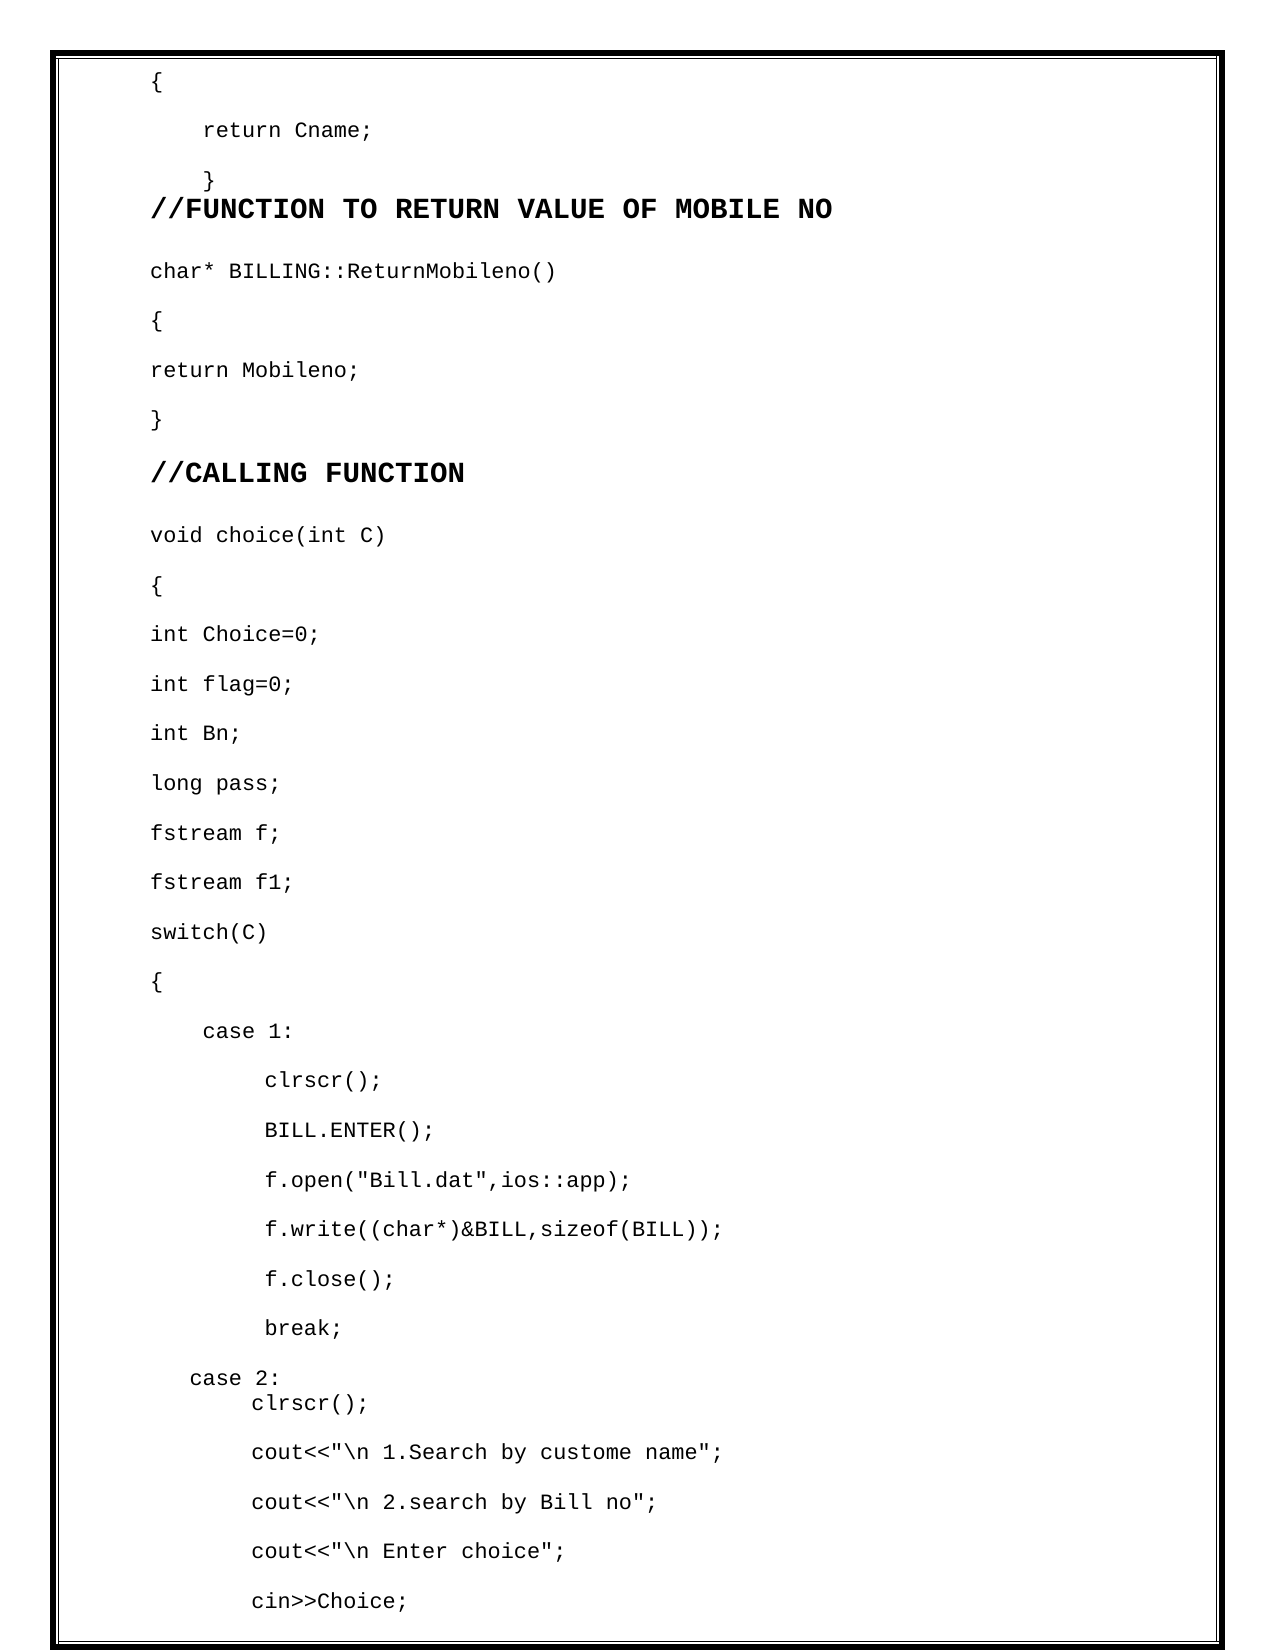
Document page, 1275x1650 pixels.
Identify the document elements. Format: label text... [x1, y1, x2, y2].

text BILL.ENTER(); [150, 1119, 1167, 1144]
text { [150, 309, 1167, 334]
text f.open("Bill.dat",ios::app); [150, 1169, 1167, 1193]
text cout<<"\n Enter choice"; [150, 1541, 1167, 1565]
text cout<<"\n 1.Search by custome name"; [150, 1441, 1167, 1466]
text } [150, 408, 1167, 433]
text case 2: [150, 1367, 1167, 1392]
text fstream f; [150, 822, 1167, 846]
text { [150, 70, 1167, 94]
text return Cname; [150, 119, 1167, 144]
text case 1: [150, 1020, 1167, 1045]
text int flag=0; [150, 673, 1167, 698]
text { [150, 970, 1167, 995]
text long pass; [150, 772, 1167, 797]
text //CALLING FUNCTION [150, 458, 1167, 491]
text switch(C) [150, 921, 1167, 946]
text return Mobileno; [150, 359, 1167, 384]
text { [150, 574, 1167, 598]
text char* BILLING::ReturnMobileno() [150, 260, 1167, 284]
text f.close(); [150, 1268, 1167, 1293]
text fstream f1; [150, 871, 1167, 896]
text break; [150, 1317, 1167, 1342]
text cout<<"\n 2.search by Bill no"; [150, 1491, 1167, 1516]
text //FUNCTION TO RETURN VALUE OF MOBILE NO [150, 194, 1167, 227]
text clrscr(); [150, 1069, 1167, 1094]
text f.write((char*)&BILL,sizeof(BILL)); [150, 1218, 1167, 1243]
text int Bn; [150, 722, 1167, 747]
text int Choice=0; [150, 623, 1167, 648]
text void choice(int C) [150, 524, 1167, 549]
text clrscr(); [150, 1392, 1167, 1417]
text } [150, 169, 1167, 194]
text cin>>Choice; [150, 1590, 1167, 1615]
